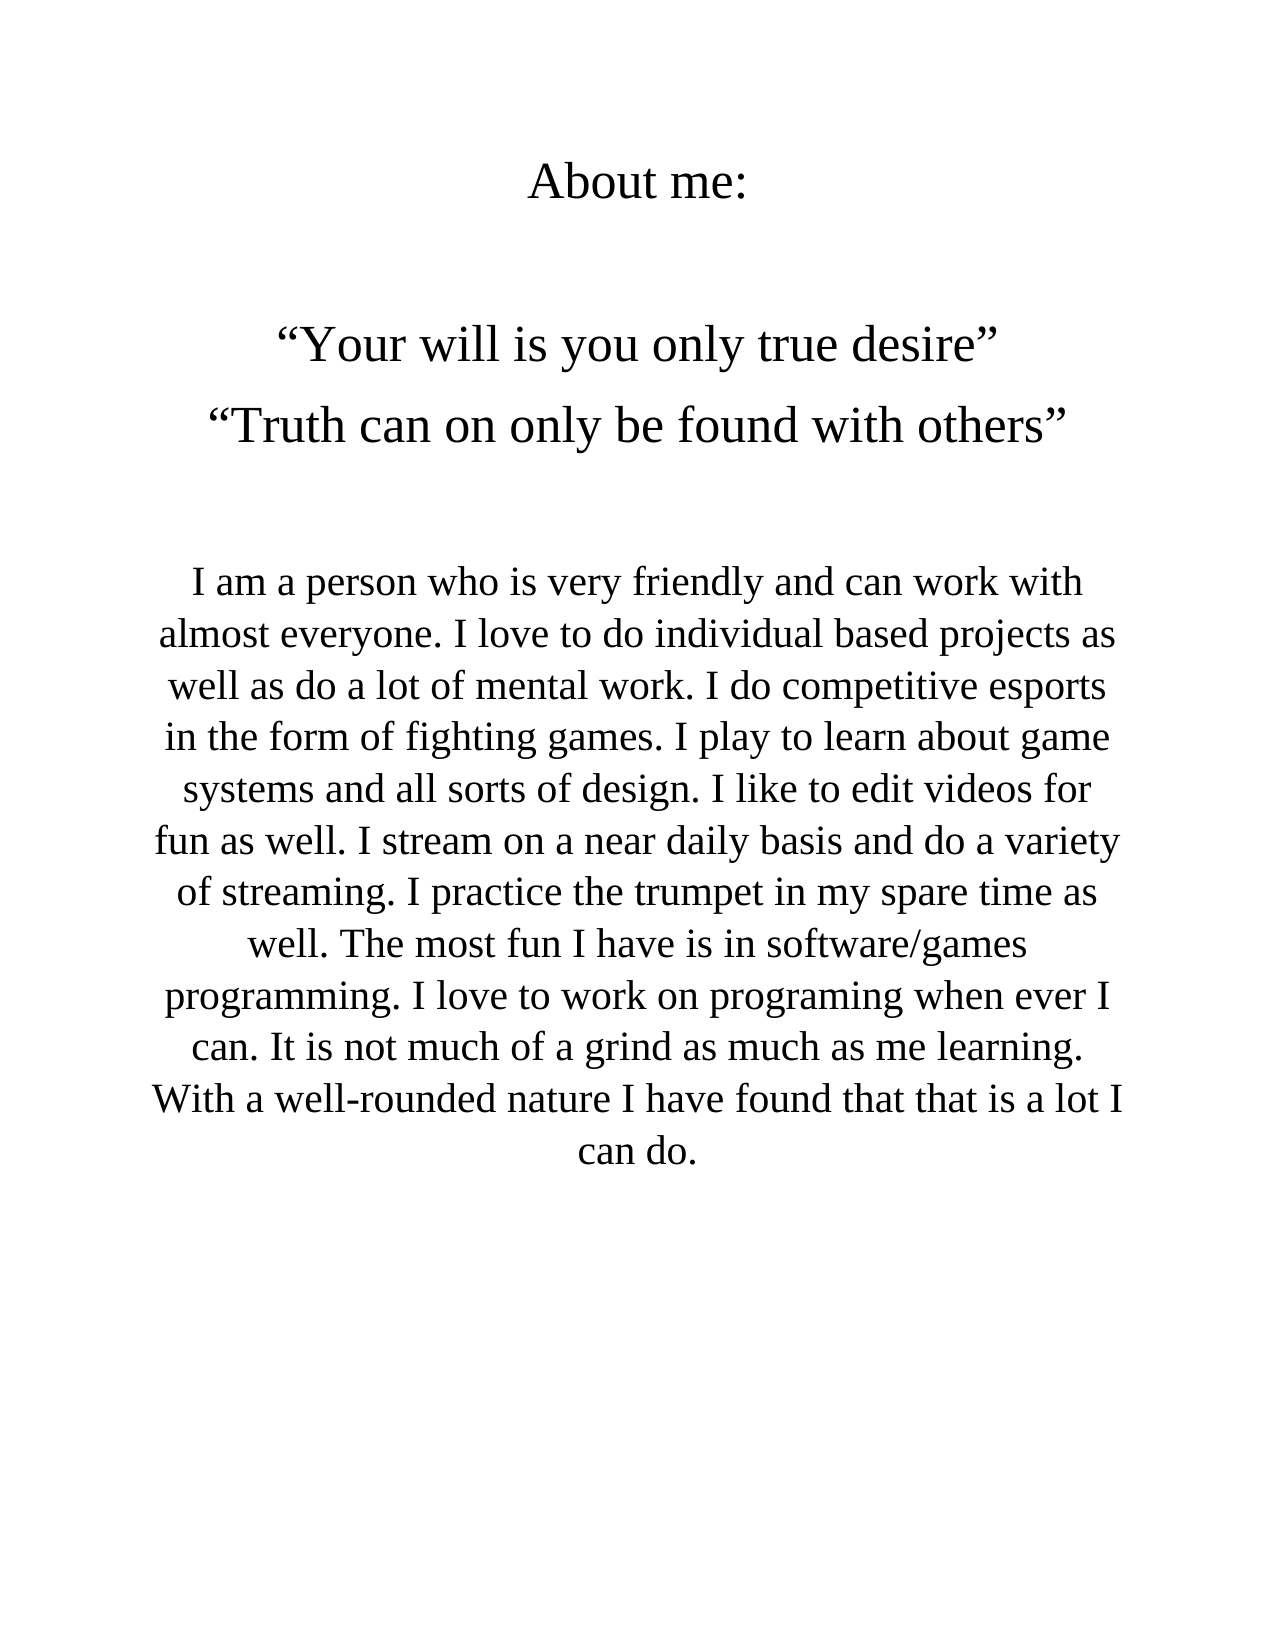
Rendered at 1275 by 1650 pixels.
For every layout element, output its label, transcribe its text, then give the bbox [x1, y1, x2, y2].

text I am a person who is very friendly and can work with almost everyone. I love to do individual based projects as well as do a lot of mental work. I do competitive esports in the form of fighting games. I play to learn about game systems and all sorts of design. I like to edit videos for fun as well. I stream on a near daily basis and do a variety of streaming. I practice the trumpet in my spare time as well. The most fun I have is in software/games programming. I love to work on programing when ever I can. It is not much of a grind as much as me learning. With a well-rounded nature I have found that that is a lot I can do. [150, 557, 1125, 1173]
text “Truth can on only be found with others” [150, 394, 1125, 454]
text About me: [150, 150, 1125, 210]
text “Your will is you only true desire” [150, 313, 1125, 373]
